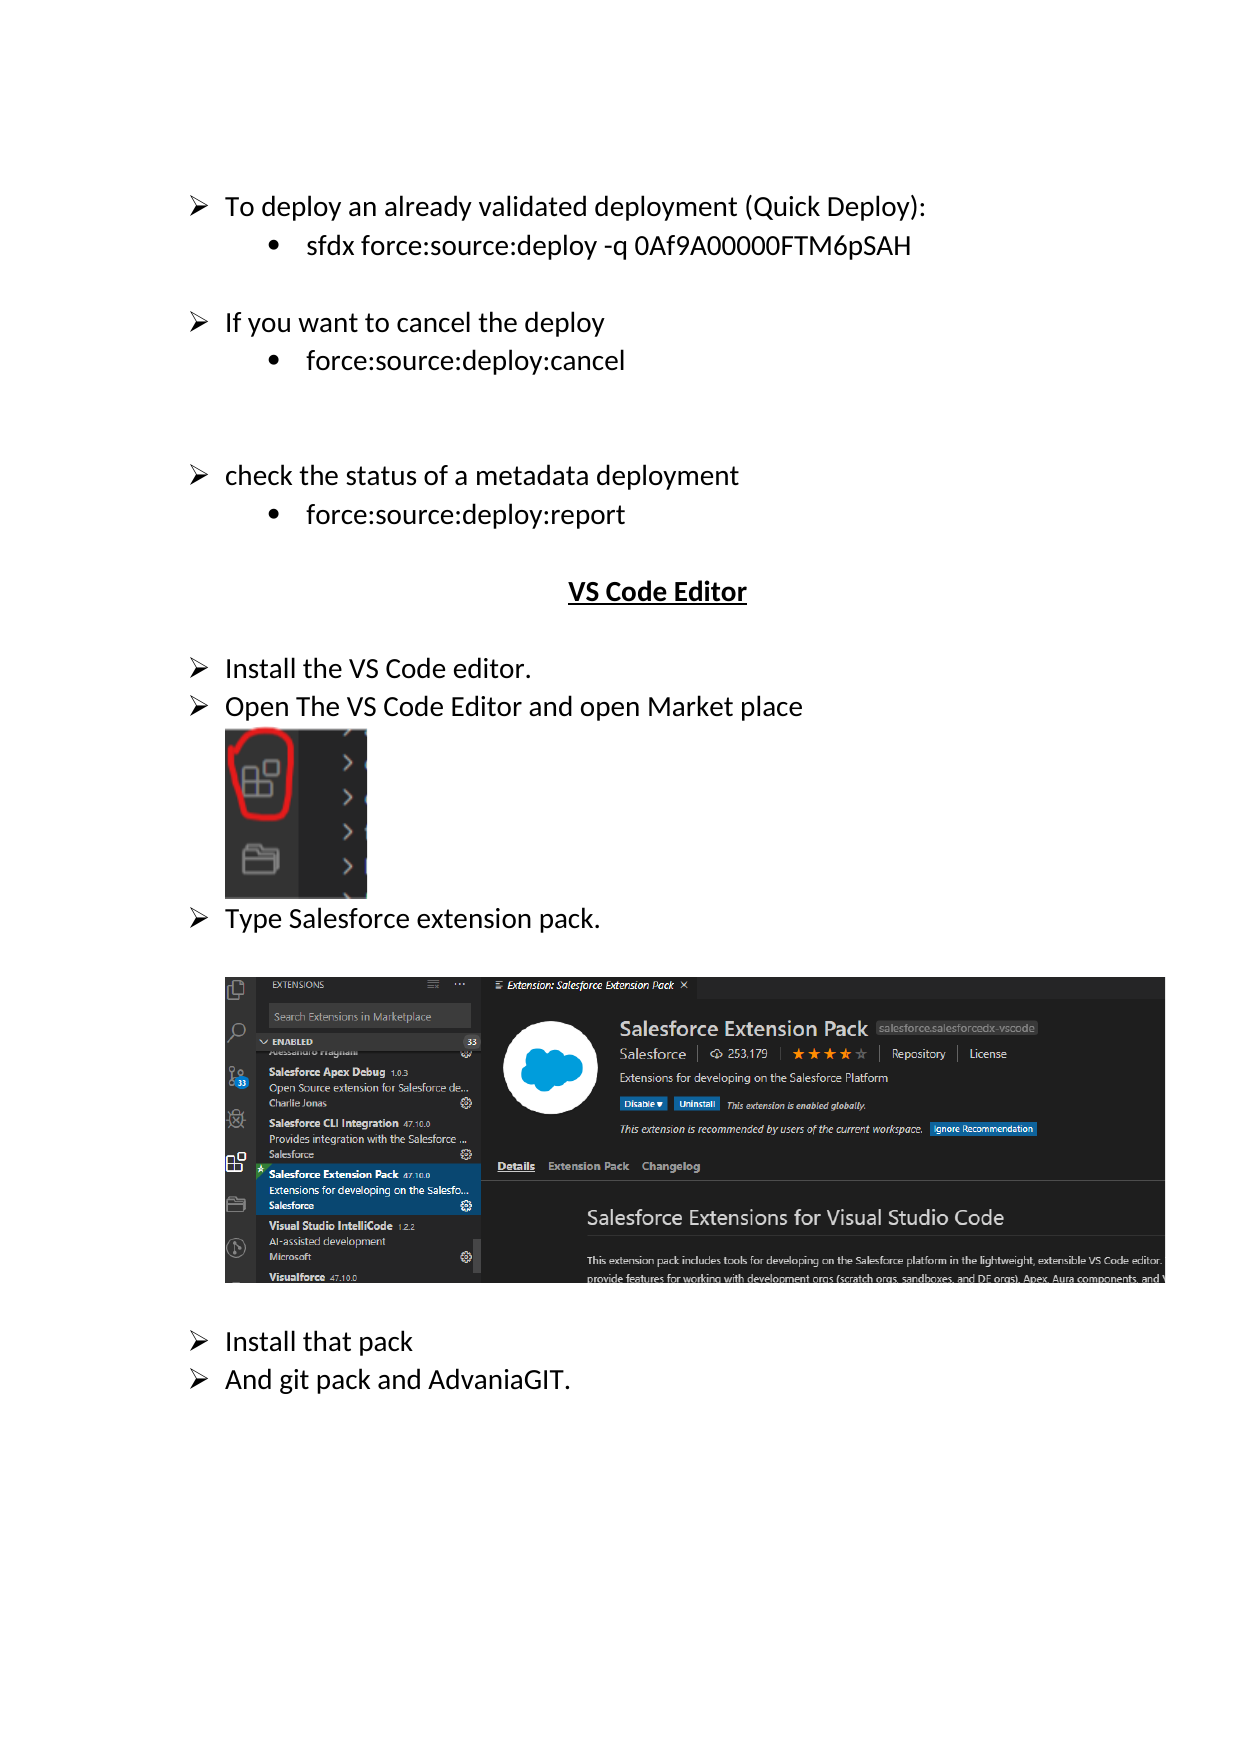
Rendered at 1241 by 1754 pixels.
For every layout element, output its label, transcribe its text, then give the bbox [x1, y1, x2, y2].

list force:source:deploy:report [269, 496, 1090, 532]
list force:source:deploy:cancel [269, 342, 1090, 378]
picture [225, 977, 1166, 1283]
list If you want to cancel the deploy [187, 304, 1090, 339]
list sfdx force:source:deploy -q 0Af9A00000FTM6pSAH [269, 227, 1090, 262]
list Type Salesforce extension pack. [187, 901, 1090, 936]
picture [225, 726, 368, 899]
list check the status of a metadata deployment [187, 457, 1090, 493]
list Install that pack [187, 1323, 1090, 1359]
list And git pack and AdvaniaGIT. [187, 1361, 1090, 1397]
list To deploy an already validated deployment (Quick Deploy): [187, 188, 1090, 224]
list Open The VS Code Editor and open Market place [187, 688, 1090, 724]
list Install the VS Code editor. [187, 650, 1090, 685]
list VS Code Editor [225, 573, 1090, 608]
